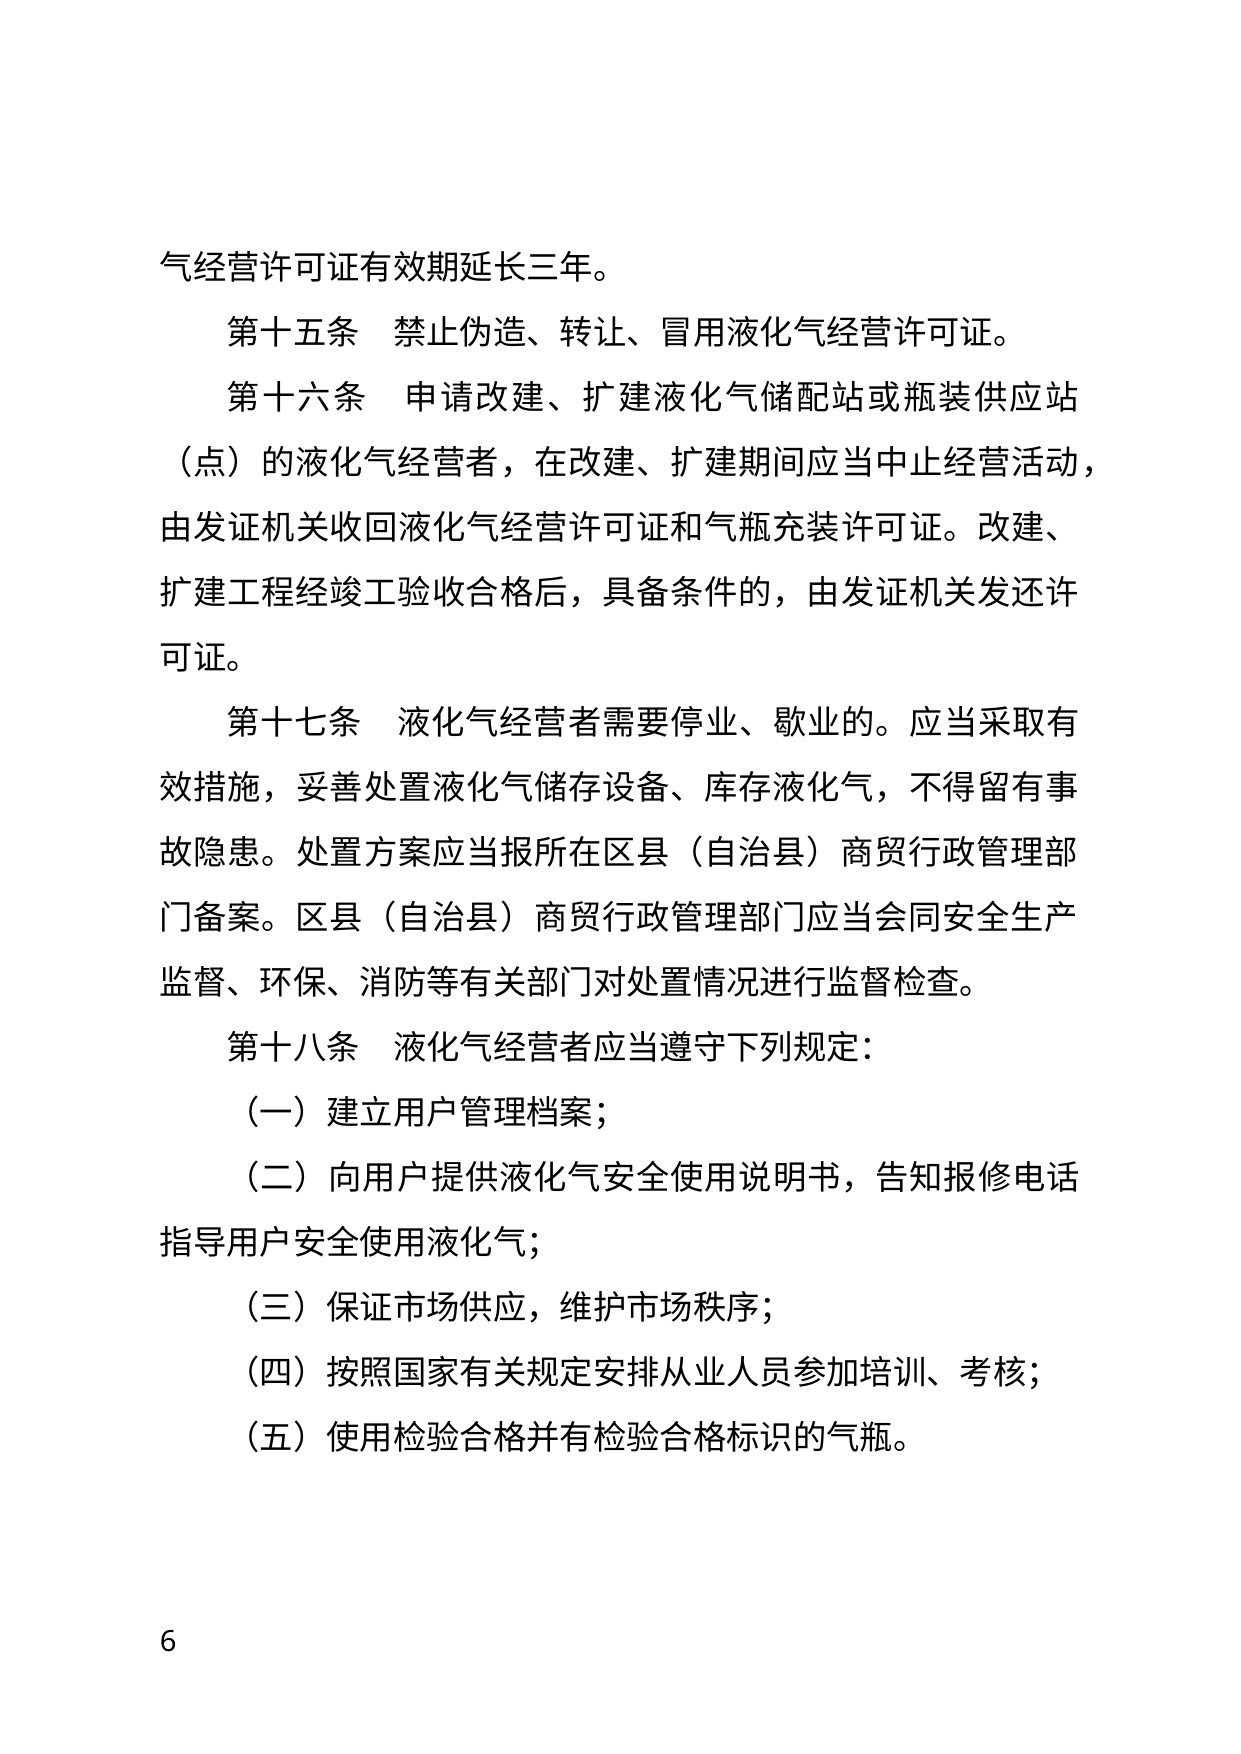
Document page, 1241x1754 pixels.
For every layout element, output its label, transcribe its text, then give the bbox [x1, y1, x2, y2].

text （三）保证市场供应，维护市场秩序； [159, 1273, 1081, 1338]
text （一）建立用户管理档案； [159, 1078, 1081, 1143]
text （四）按照国家有关规定安排从业人员参加培训、考核； [159, 1338, 1081, 1403]
text （五）使用检验合格并有检验合格标识的气瓶。 [159, 1403, 1081, 1468]
text 第十七条 液化气经营者需要停业、歇业的。应当采取有效措施，妥善处置液化气储存设备、库存液化气，不得留有事故隐患。处置方案应当报所在区县（自治县）商贸行政管理部门备案。区县（自治县）商贸行政管理部门应当会同安全生产监督、环保、消防等有关部门对处置情况进行监督检查。 [159, 688, 1081, 1013]
text 第十六条 申请改建、扩建液化气储配站或瓶装供应站（点）的液化气经营者，在改建、扩建期间应当中止经营活动，由发证机关收回液化气经营许可证和气瓶充装许可证。改建、扩建工程经竣工验收合格后，具备条件的，由发证机关发还许可证。 [159, 363, 1081, 688]
text （二）向用户提供液化气安全使用说明书，告知报修电话，指导用户安全使用液化气； [159, 1143, 1081, 1273]
text 第十八条 液化气经营者应当遵守下列规定： [159, 1013, 1081, 1078]
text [159, 233, 1081, 298]
text 第十五条 禁止伪造、转让、冒用液化气经营许可证。 [159, 298, 1081, 363]
